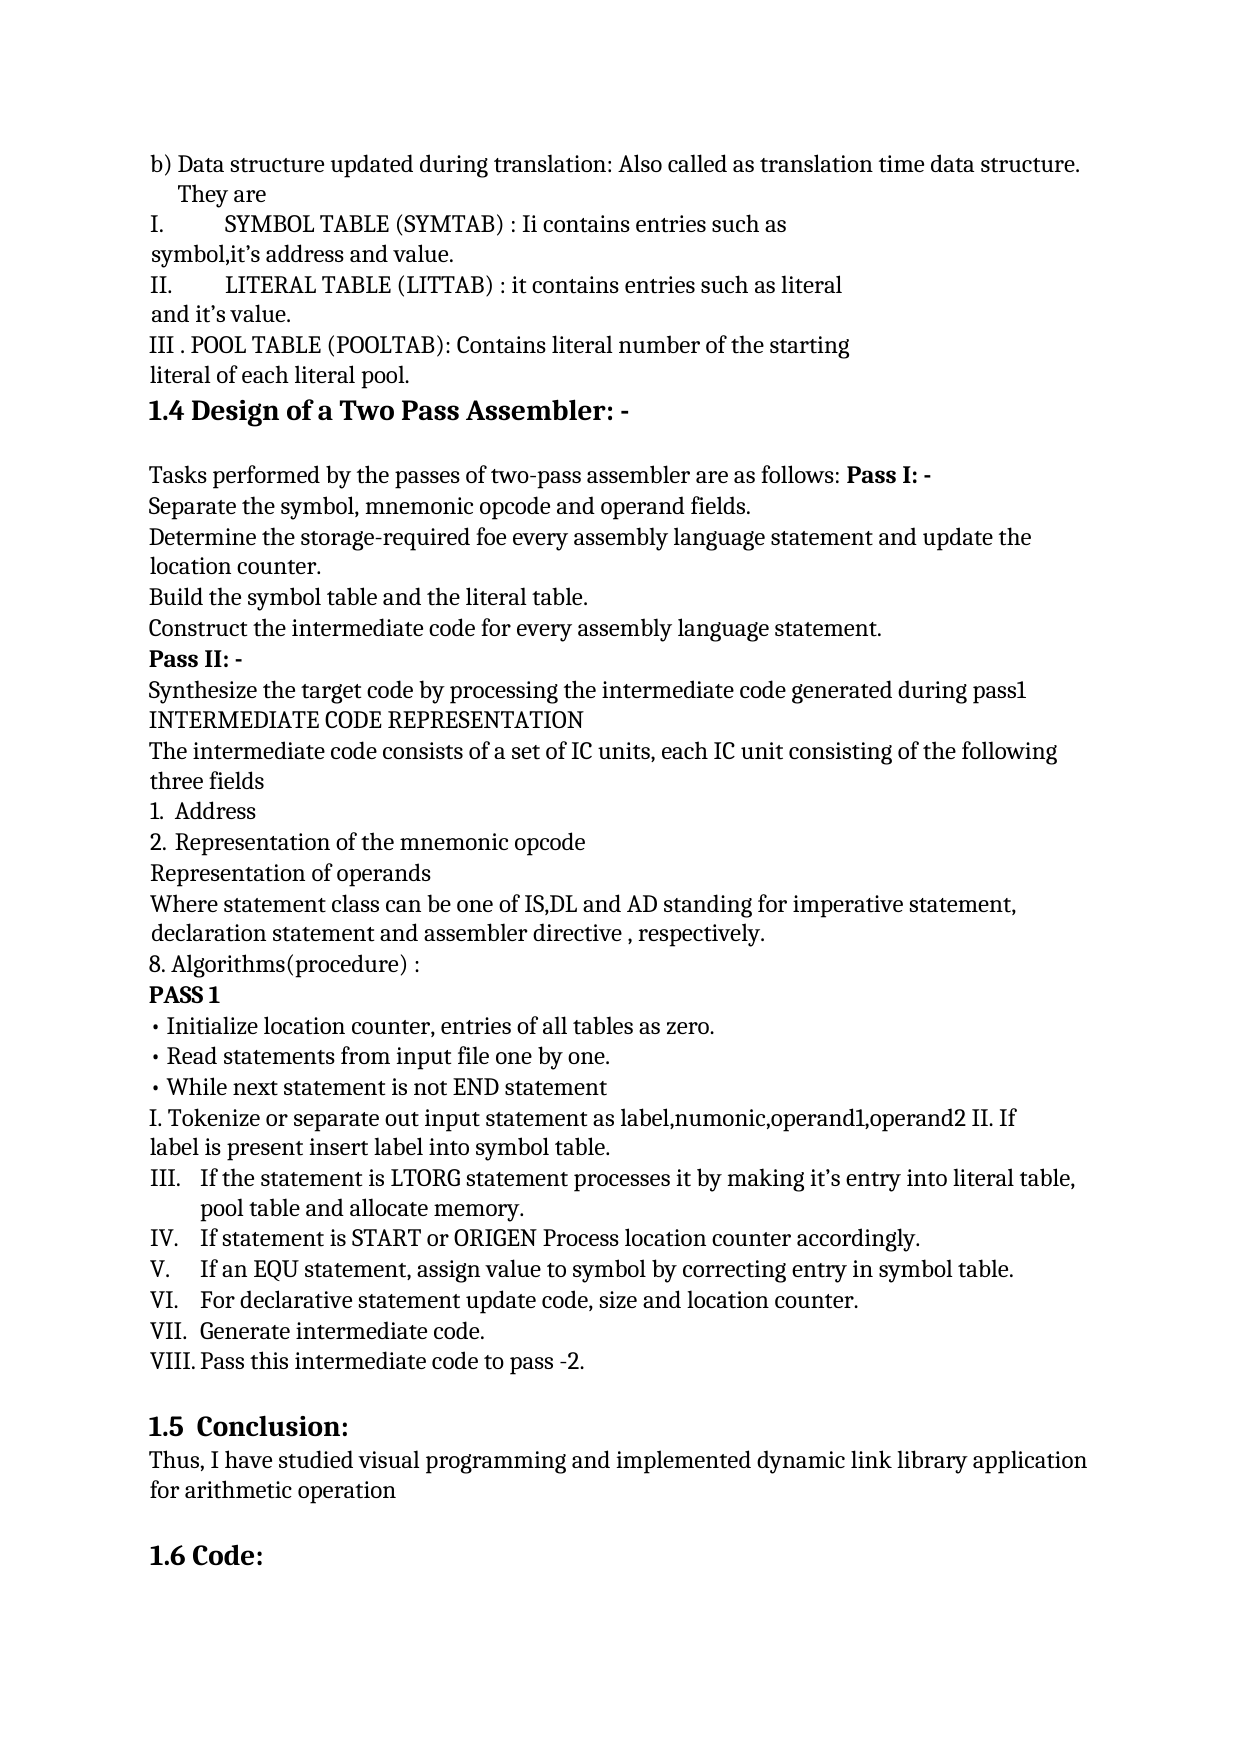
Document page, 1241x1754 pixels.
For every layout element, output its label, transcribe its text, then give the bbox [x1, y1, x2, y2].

text Construct the intermediate code for every assembly language statement. [148, 614, 1090, 642]
list Initialize location counter, entries of all tables as zero. [150, 1012, 1090, 1040]
text Representation of operands [150, 859, 1090, 887]
text III . POOL TABLE (POOLTAB): Contains literal number of the starting literal of each literal pool. [148, 331, 883, 389]
list Generate intermediate code. [150, 1317, 1090, 1345]
text Determine the storage-required foe every assembly language statement and update the location counter. [148, 523, 1090, 581]
text PASS 1 [148, 981, 1090, 1009]
list While next statement is not END statement [150, 1073, 1090, 1102]
text I. Tokenize or separate out input statement as label,numonic,operand1,operand2 II. If label is present insert label into symbol table. [148, 1104, 1041, 1162]
list For declarative statement update code, size and location counter. [150, 1286, 1090, 1314]
text Tasks performed by the passes of two-pass assembler are as follows: Pass I: - [148, 461, 941, 490]
text 1.4 Design of a Two Pass Assembler: - [148, 394, 1090, 428]
text Synthesize the target code by processing the intermediate code generated during pass1 [148, 676, 1090, 704]
text INTERMEDIATE CODE REPRESENTATION [148, 706, 1090, 735]
list Read statements from input file one by one. [150, 1042, 1090, 1071]
text The intermediate code consists of a set of IC units, each IC unit consisting of the following three fields [148, 737, 1090, 795]
text Separate the symbol, mnemonic opcode and operand fields. [148, 492, 1090, 521]
text Pass II: - [148, 644, 1090, 673]
list SYMBOL TABLE (SYMTAB) : Ii contains entries such as symbol,it’s address and value. [150, 210, 869, 269]
list Representation of the mnemonic opcode [150, 828, 1090, 857]
text 1.6 Code: [150, 1539, 1090, 1572]
text Build the symbol table and the literal table. [148, 583, 1090, 612]
list LITERAL TABLE (LITTAB) : it contains entries such as literal and it’s value. [150, 271, 869, 329]
list If statement is START or ORIGEN Process location counter accordingly. [150, 1224, 1090, 1253]
list Data structure updated during translation: Also called as translation time data structure. They are [150, 150, 1090, 208]
text Thus, I have studied visual programming and implemented dynamic link library application for arithmetic operation [148, 1446, 1090, 1505]
text 8. Algorithms(procedure) : [148, 950, 1090, 978]
list Address [150, 797, 1090, 826]
list If the statement is LTORG statement processes it by making it’s entry into literal table, pool table and allocate memory. [150, 1164, 1090, 1222]
text Where statement class can be one of IS,DL and AD standing for imperative statement, declaration statement and assembler directive , respectively. [150, 889, 1090, 948]
list If an EQU statement, assign value to symbol by correcting entry in symbol table. [150, 1255, 1090, 1284]
text 1.5 Conclusion: [148, 1410, 1090, 1444]
list Pass this intermediate code to pass -2. [150, 1347, 1090, 1376]
